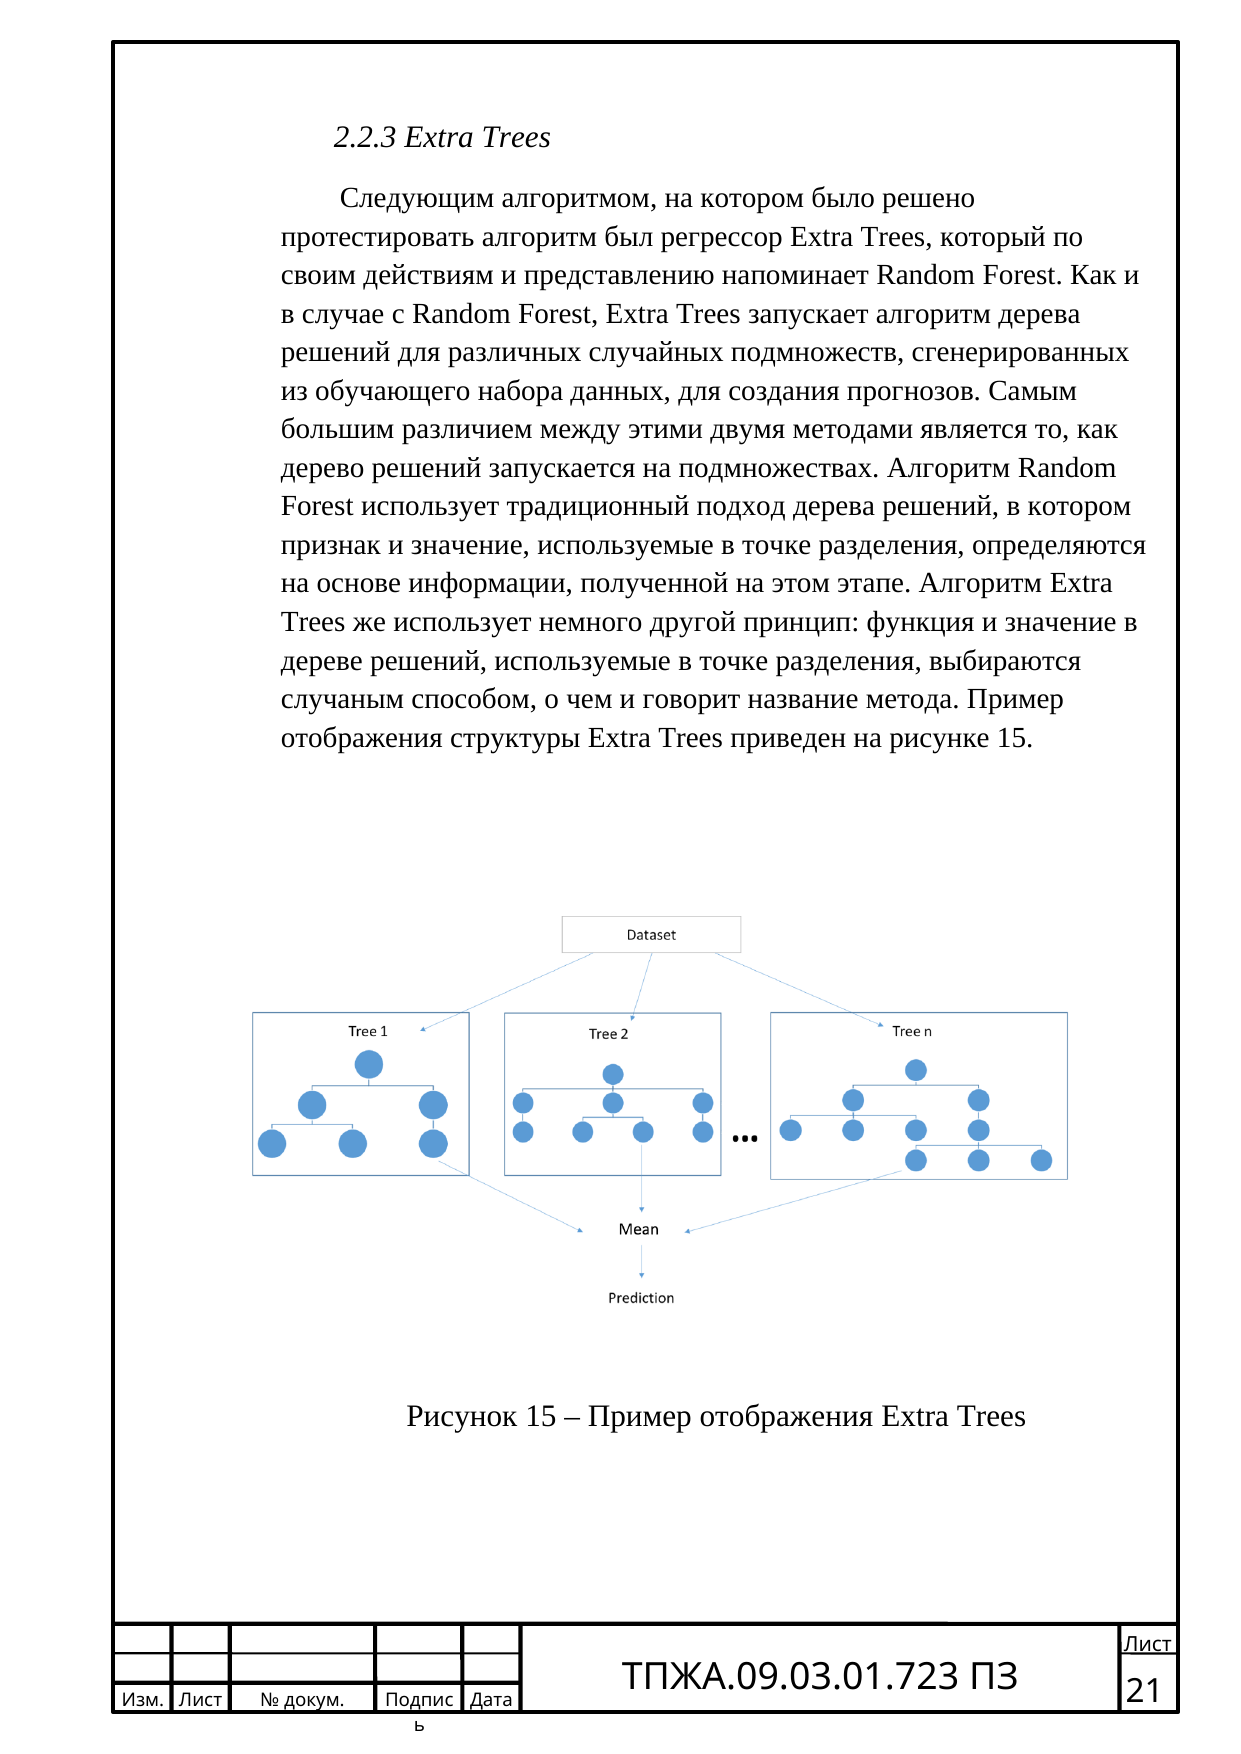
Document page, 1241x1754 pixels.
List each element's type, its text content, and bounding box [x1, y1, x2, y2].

picture [176, 899, 1150, 1327]
text Следующим алгоритмом, на котором было решено протестировать алгоритм был регрессор Extra Trees, который по своим действиям и представлению напоминает Random Forest. Как и в случае с Random Forest, Extra Trees запускает алгоритм дерева решений для различных случайных подмножеств, сгенерированных из обучающего набора данных, для создания прогнозов. Самым большим различием между этими двумя методами является то, как дерево решений запускается на подмножествах. Алгоритм Random Forest использует традиционный подход дерева решений, в котором признак и значение, используемые в точке разделения, определяются на основе информации, полученной на этом этапе. Алгоритм Extra Trees же использует немного другой принцип: функция и значение в дереве решений, используемые в точке разделения, выбираются случаным способом, о чем и говорит название метода. Пример отображения структуры Extra Trees приведен на рисунке 15. [281, 180, 1152, 753]
text Рисунок 15 – Пример отображения Extra Trees [177, 1397, 1152, 1433]
text 2.2.3 Extra Trees [251, 118, 1152, 154]
